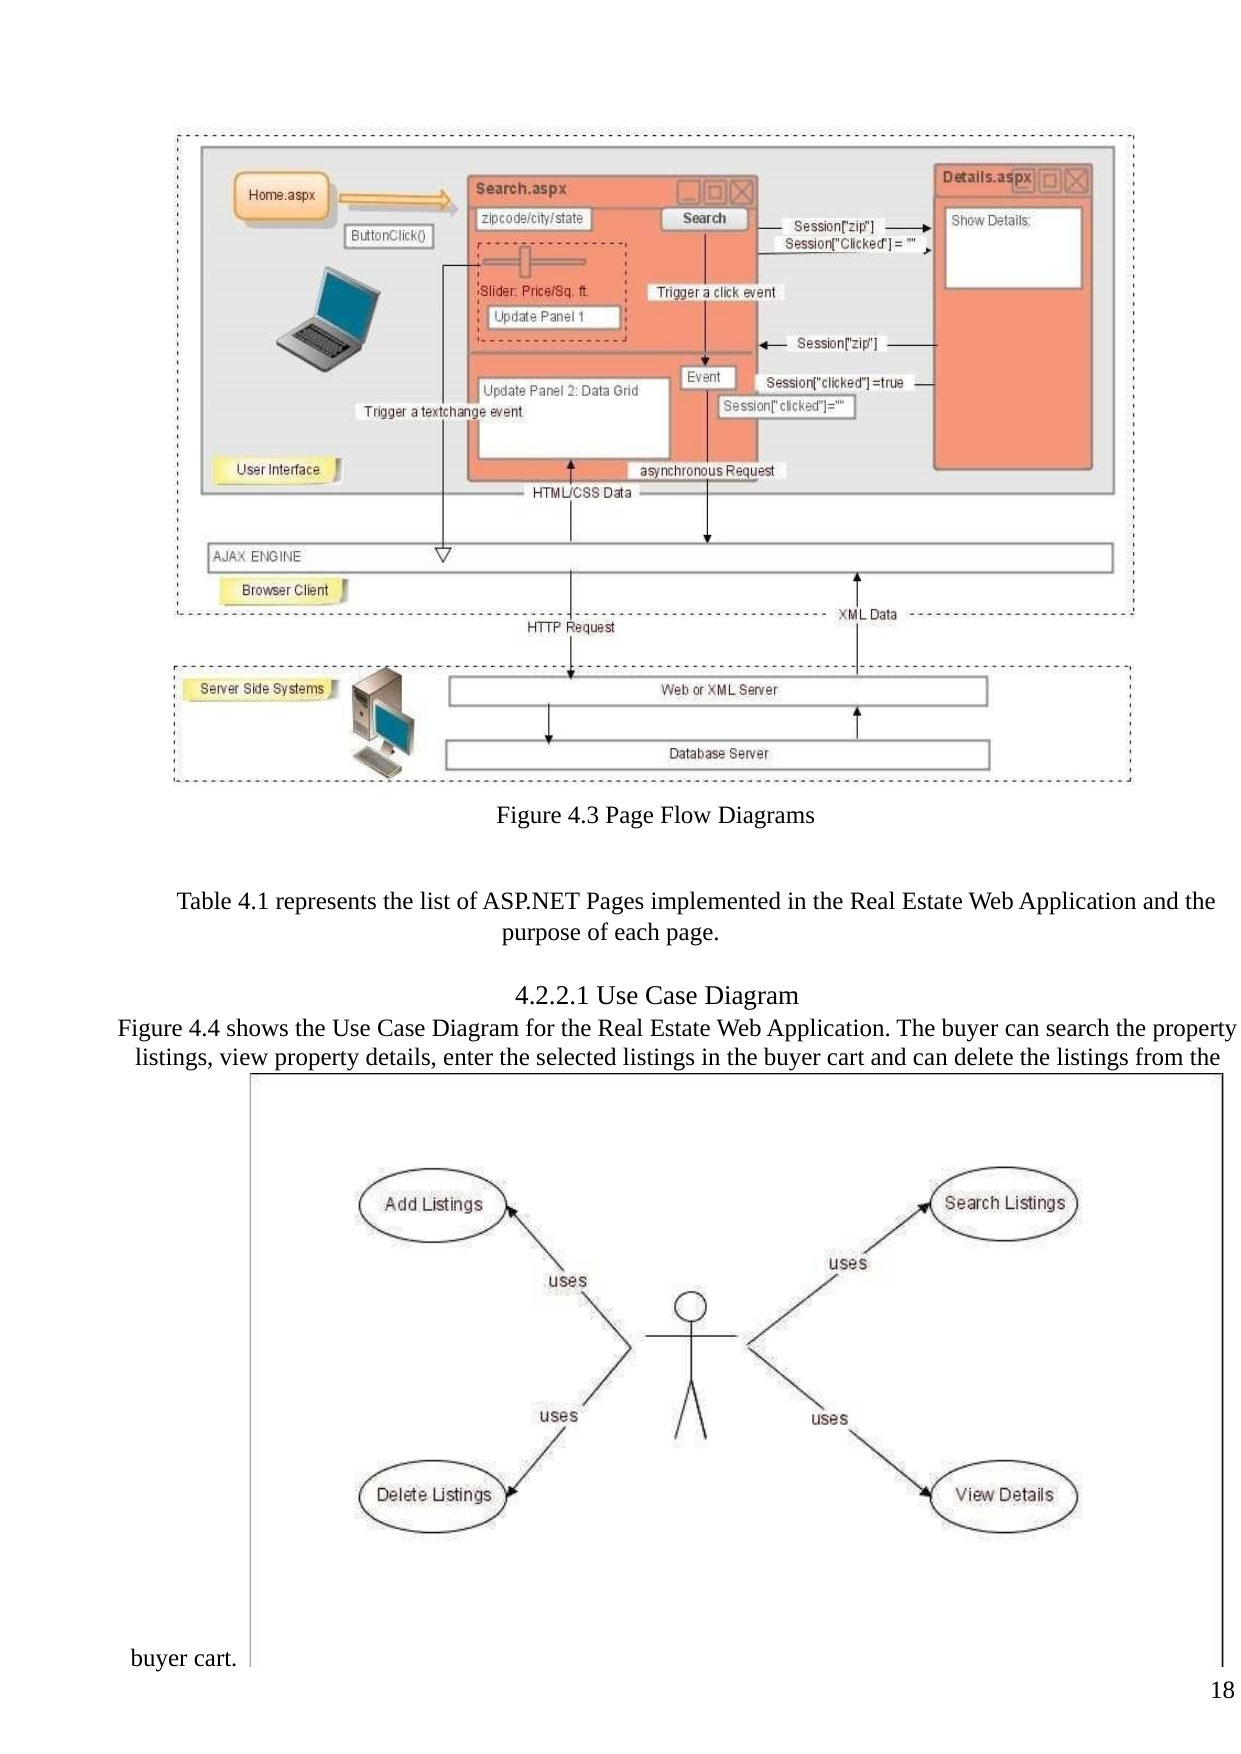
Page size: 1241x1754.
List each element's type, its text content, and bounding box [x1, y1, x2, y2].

text Table 4.1 represents the list of ASP.NET Pages implemented in the Real Estate Web Application and the [152, 886, 1240, 915]
picture [165, 127, 1142, 798]
text Figure 4.3 Page Flow Diagrams [74, 800, 1237, 829]
text purpose of each page. [75, 917, 1146, 946]
text 4.2.2.1 Use Case Diagram [74, 979, 1240, 1010]
picture [249, 1073, 1225, 1667]
text Figure 4.4 shows the Use Case Diagram for the Real Estate Web Application. The buyer can search the property listings, view property details, enter the selected listings in the buyer cart and can delete the listings from the [114, 1013, 1240, 1071]
